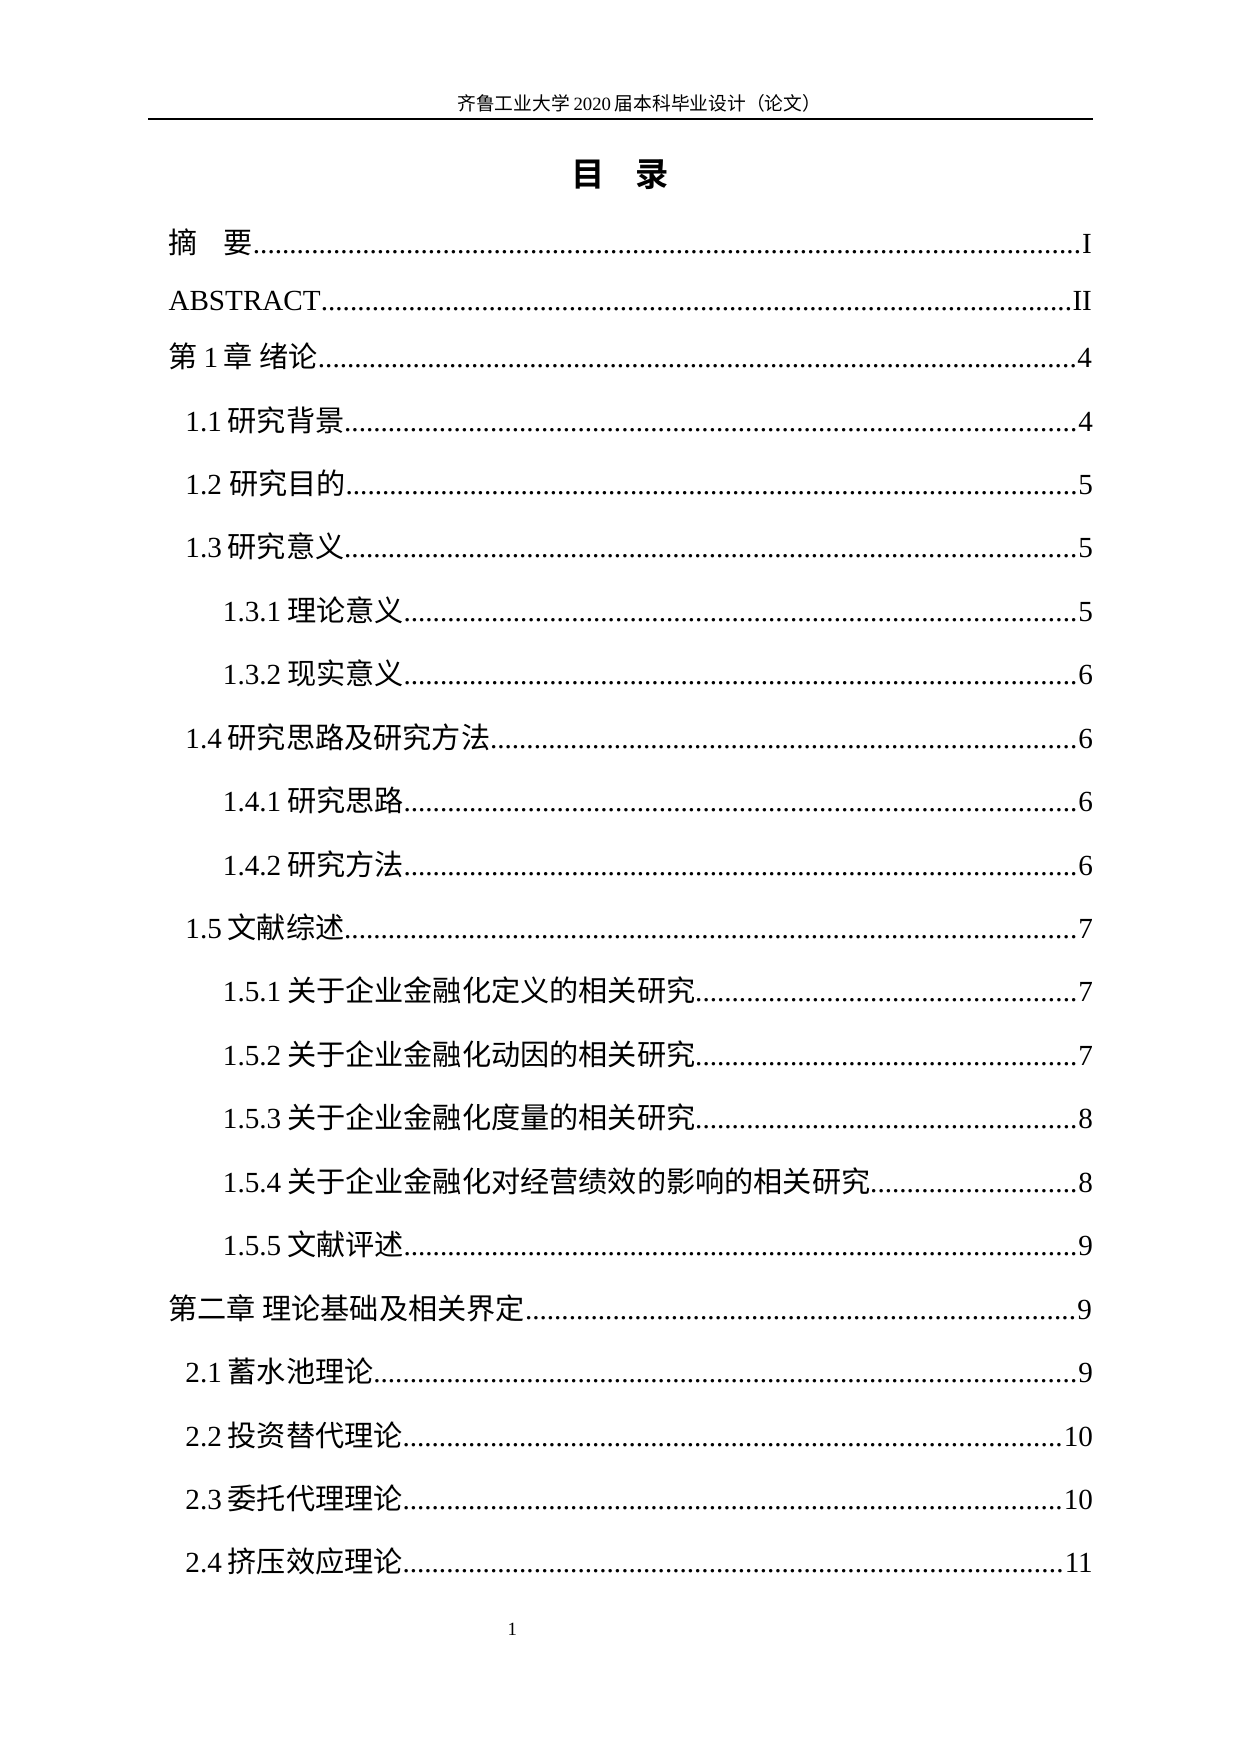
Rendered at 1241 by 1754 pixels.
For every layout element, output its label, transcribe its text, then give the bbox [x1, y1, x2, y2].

text 1.5文献综述 7 [148, 904, 1093, 947]
text 2.1蓄水池理论 9 [148, 1349, 1093, 1391]
text 1.5.2关于企业金融化动因的相关研究 7 [148, 1031, 1093, 1074]
text 2.4挤压效应理论 11 [148, 1539, 1093, 1581]
text 1.5.1关于企业金融化定义的相关研究 7 [148, 968, 1093, 1010]
text 2.3委托代理理论 10 [148, 1476, 1093, 1518]
text 1.2 研究目的 5 [148, 461, 1093, 503]
text 1.3研究意义 5 [148, 524, 1093, 566]
text 1.5.3关于企业金融化度量的相关研究 8 [148, 1095, 1093, 1137]
text 1.4.1研究思路 6 [148, 778, 1093, 820]
text 2.2投资替代理论 10 [148, 1412, 1093, 1454]
text 第二章 理论基础及相关界定 9 [148, 1285, 1093, 1327]
text 1.5.4关于企业金融化对经营绩效的影响的相关研究 8 [148, 1158, 1093, 1201]
text ABSTRACT II [148, 283, 1093, 317]
text 1.3.1理论意义 5 [148, 587, 1093, 630]
text 1.1研究背景 4 [148, 397, 1093, 439]
text 1.4研究思路及研究方法 6 [148, 714, 1093, 757]
text 目 录 [148, 148, 1093, 196]
text 第1章 绪论 4 [148, 334, 1093, 376]
text 摘 要 I [148, 220, 1093, 262]
text 1.4.2研究方法 6 [148, 841, 1093, 883]
text 1.3.2现实意义 6 [148, 651, 1093, 693]
text 1.5.5文献评述 9 [148, 1222, 1093, 1264]
